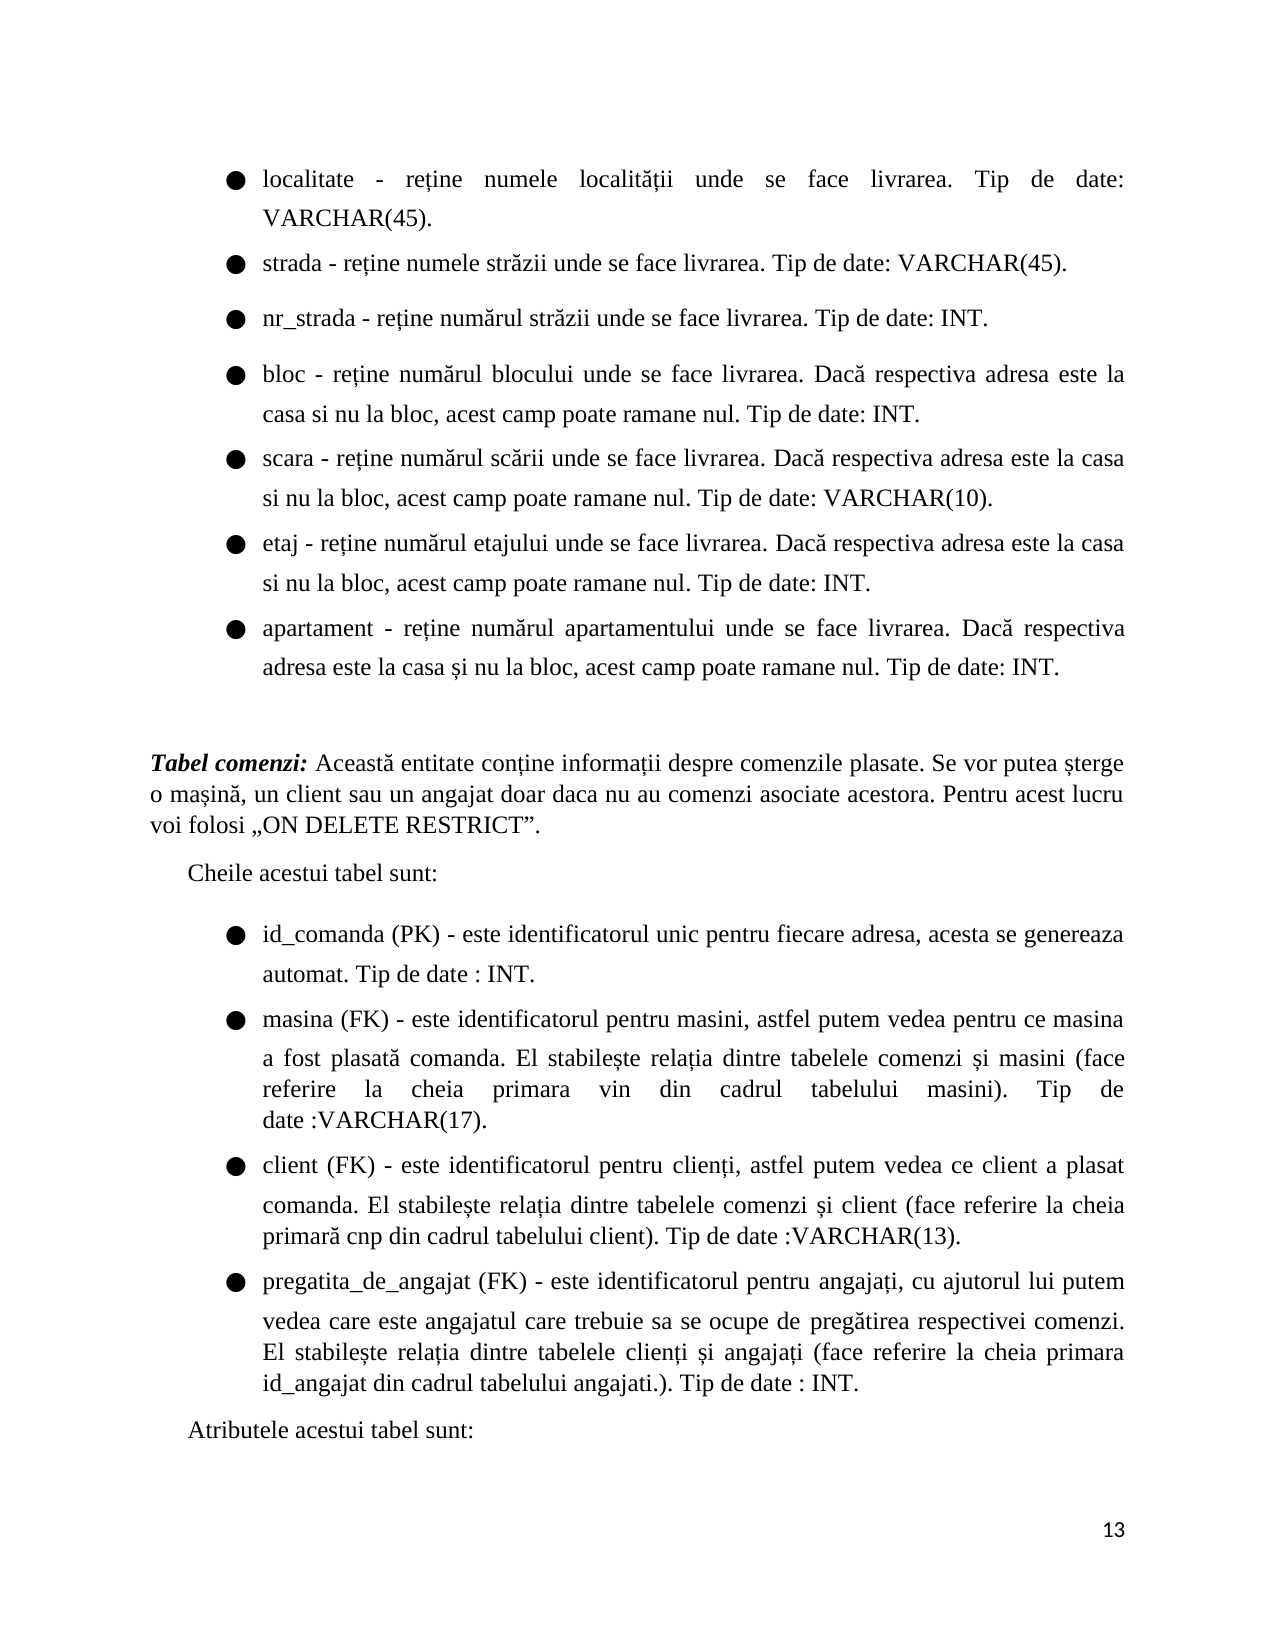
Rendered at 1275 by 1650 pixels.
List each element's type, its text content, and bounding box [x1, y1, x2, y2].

list strada - reține numele străzii unde se face livrarea. Tip de date: VARCHAR(45). [225, 234, 1125, 286]
list pregatita_de_angajat (FK) - este identificatorul pentru angajați, cu ajutorul lui putem vedea care este angajatul care trebuie sa se ocupe de pregătirea respectivei comenzi. El stabilește relația dintre tabelele clienți și angajați (face referire la cheia primara id_angajat din cadrul tabelului angajati.). Tip de date : INT. [225, 1252, 1125, 1397]
text Atributele acestui tabel sunt: [150, 1416, 1125, 1444]
list nr_strada - reține numărul străzii unde se face livrarea. Tip de date: INT. [225, 290, 1125, 341]
list masina (FK) - este identificatorul pentru masini, astfel putem vedea pentru ce masina a fost plasată comanda. El stabilește relația dintre tabelele comenzi și masini (face referire la cheia primara vin din cadrul tabelului masini). Tip de date :VARCHAR(17). [225, 990, 1125, 1134]
list apartament - reține numărul apartamentului unde se face livrarea. Dacă respectiva adresa este la casa și nu la bloc, acest camp poate ramane nul. Tip de date: INT. [225, 599, 1125, 681]
list etaj - reține numărul etajului unde se face livrarea. Dacă respectiva adresa este la casa si nu la bloc, acest camp poate ramane nul. Tip de date: INT. [225, 514, 1125, 597]
list scara - reține numărul scării unde se face livrarea. Dacă respectiva adresa este la casa si nu la bloc, acest camp poate ramane nul. Tip de date: VARCHAR(10). [225, 430, 1125, 512]
list client (FK) - este identificatorul pentru clienți, astfel putem vedea ce client a plasat comanda. El stabilește relația dintre tabelele comenzi și client (face referire la cheia primară cnp din cadrul tabelului client). Tip de date :VARCHAR(13). [225, 1137, 1125, 1250]
list localitate - reține numele localității unde se face livrarea. Tip de date: VARCHAR(45). [225, 150, 1125, 232]
text Tabel comenzi: Această entitate conține informații despre comenzile plasate. Se vor putea șterge o mașină, un client sau un angajat doar daca nu au comenzi asociate acestora. Pentru acest lucru voi folosi „ON DELETE RESTRICT”. [150, 748, 1125, 839]
list bloc - reține numărul blocului unde se face livrarea. Dacă respectiva adresa este la casa si nu la bloc, acest camp poate ramane nul. Tip de date: INT. [225, 345, 1125, 427]
list id_comanda (PK) - este identificatorul unic pentru fiecare adresa, acesta se genereaza automat. Tip de date : INT. [225, 905, 1125, 988]
text Cheile acestui tabel sunt: [150, 858, 1125, 886]
